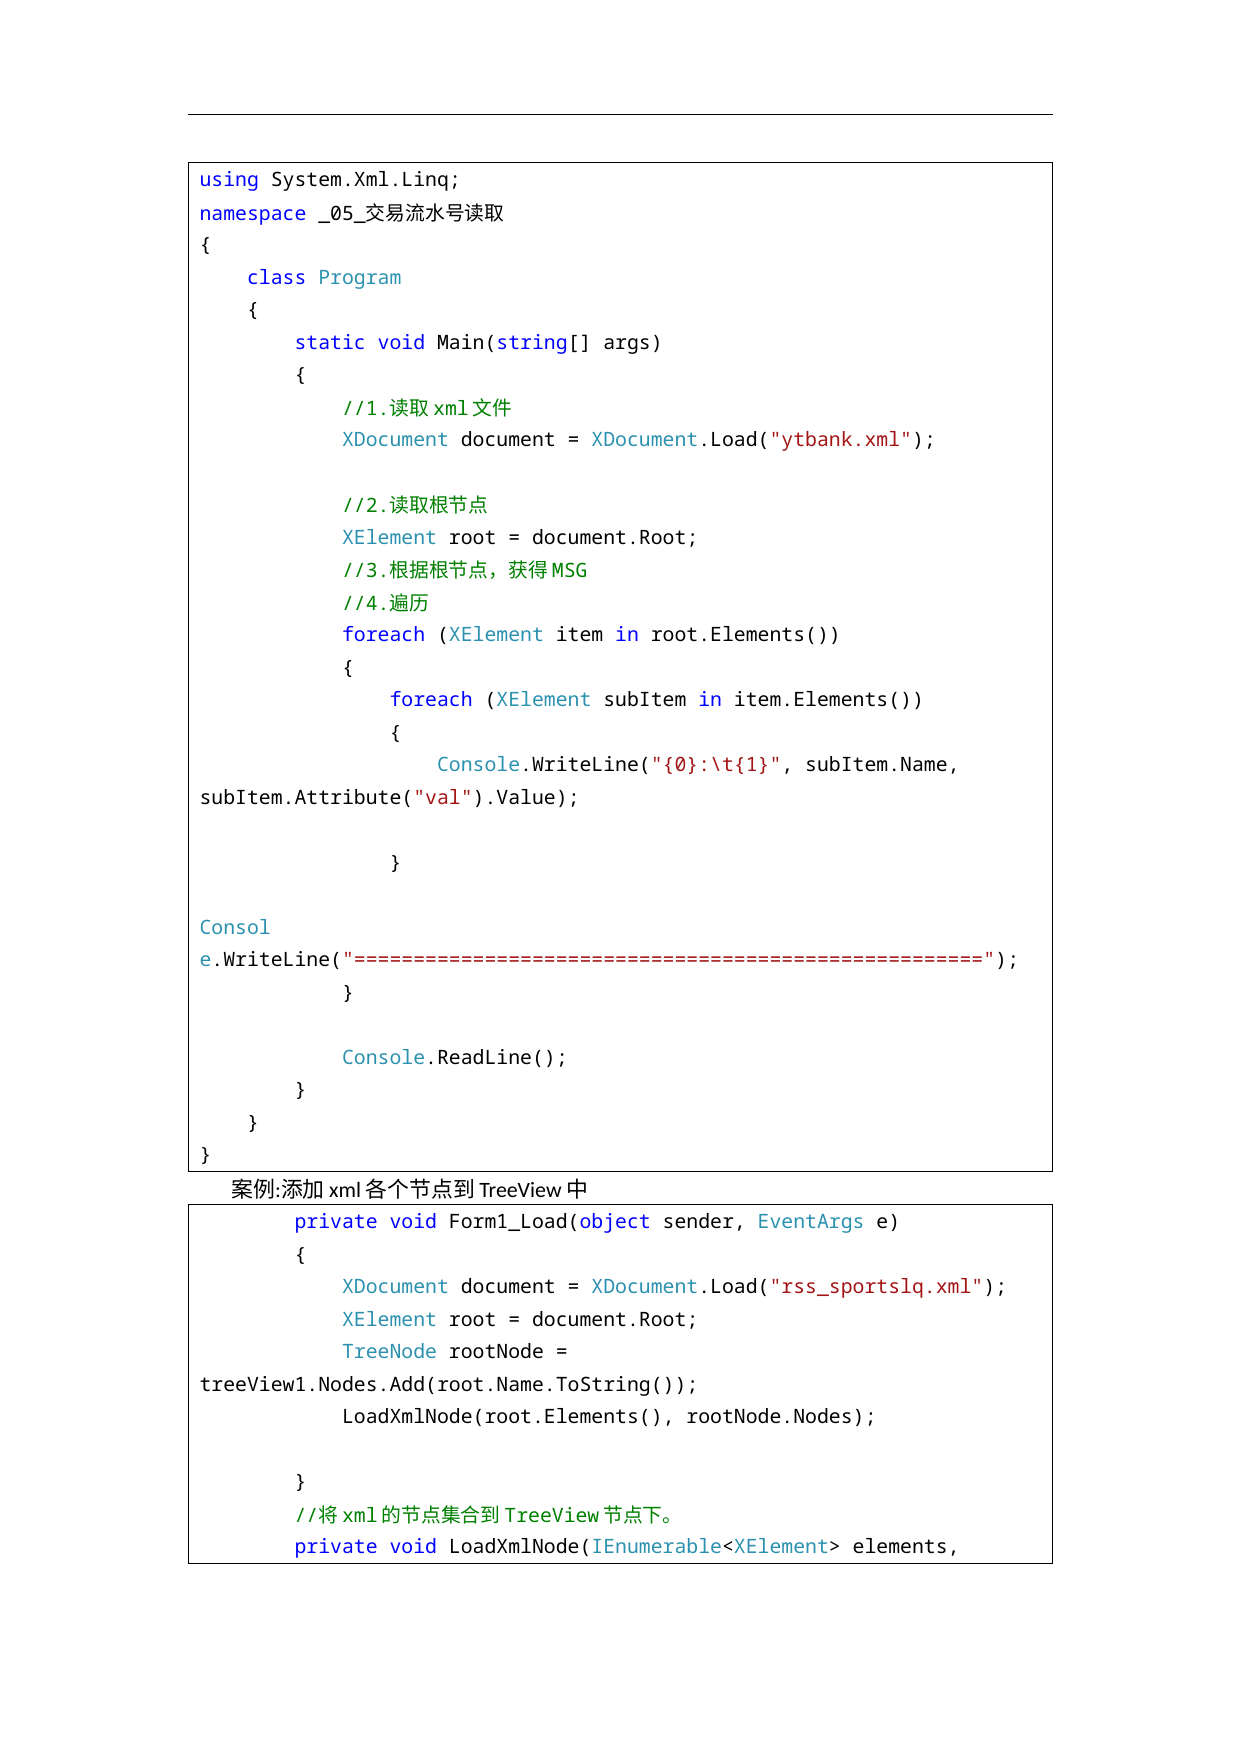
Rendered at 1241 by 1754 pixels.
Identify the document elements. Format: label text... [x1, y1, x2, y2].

text 案例:添加xml各个节点到TreeView中 [187, 1172, 1053, 1204]
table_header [189, 163, 1052, 1171]
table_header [189, 1205, 1052, 1563]
